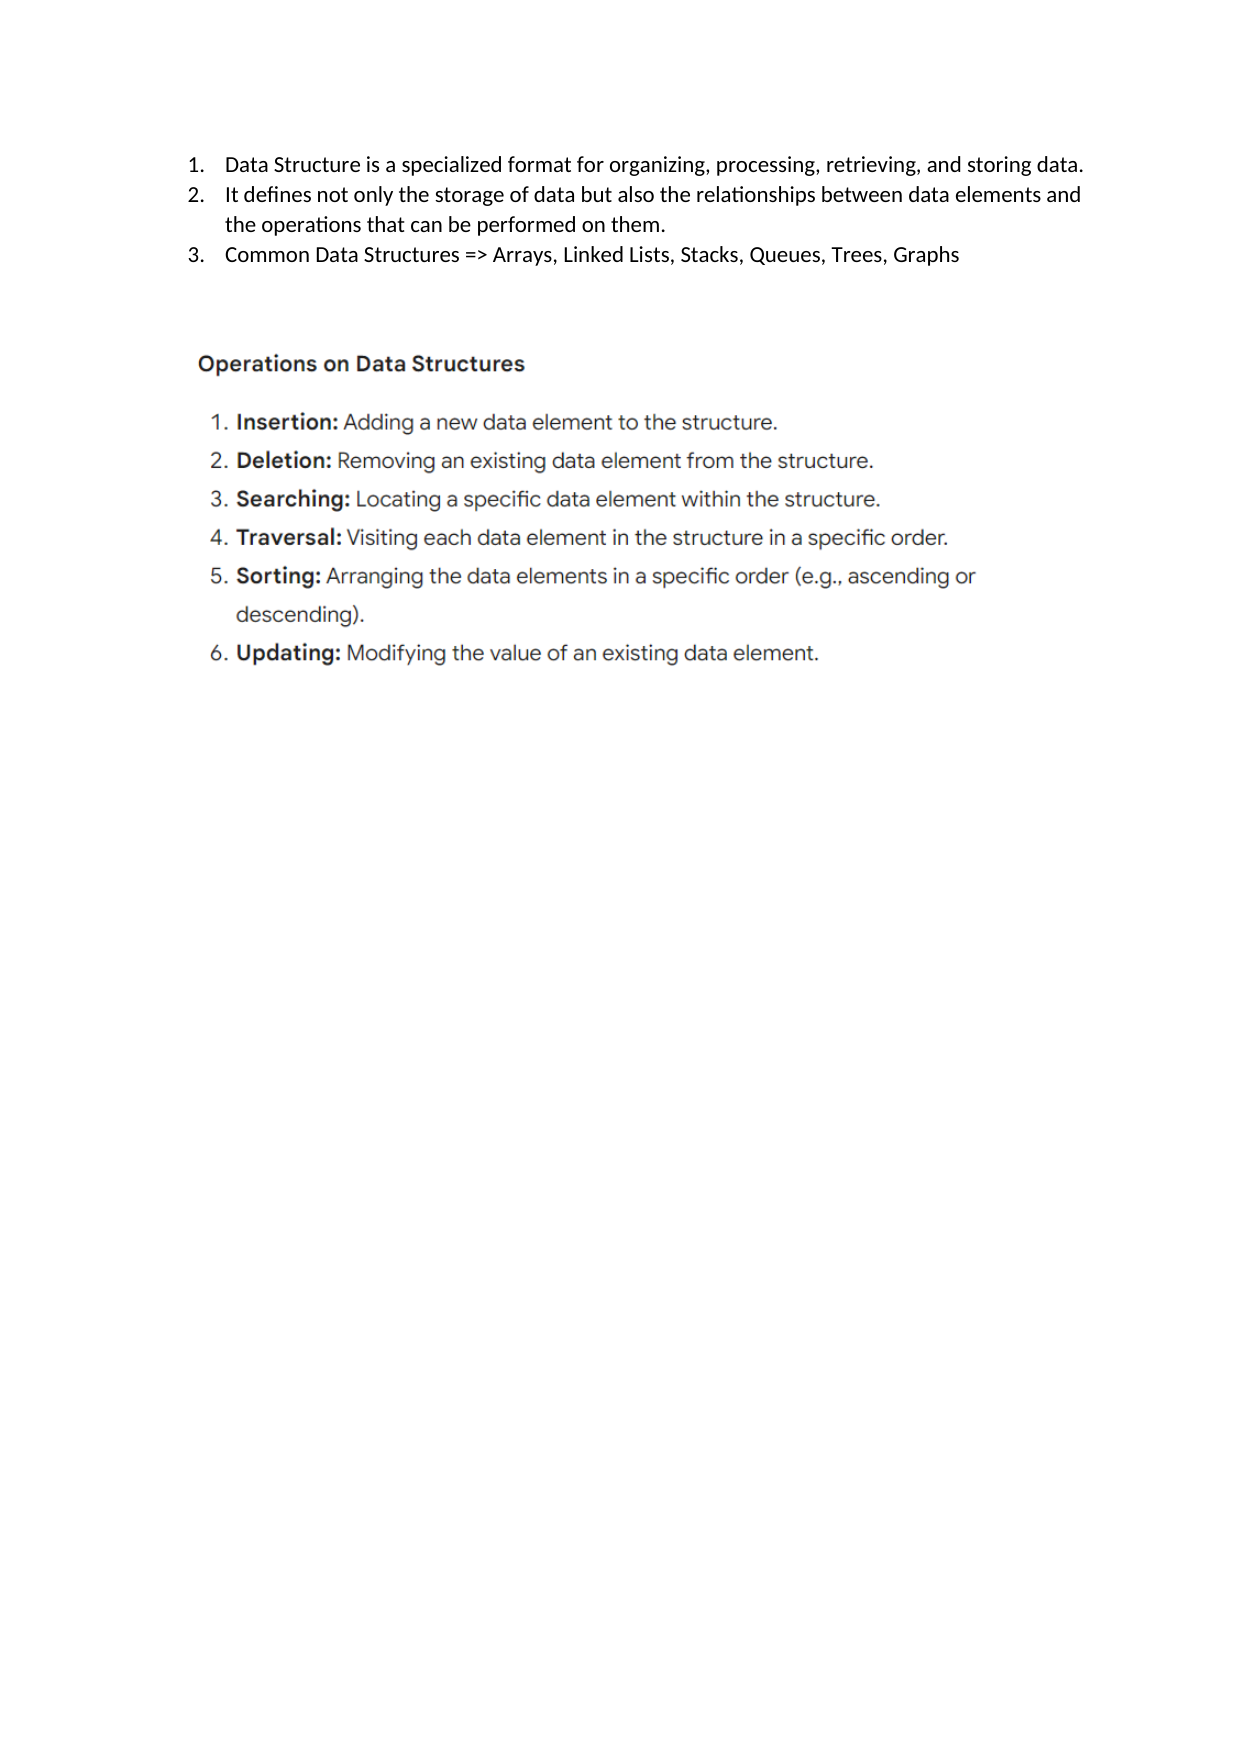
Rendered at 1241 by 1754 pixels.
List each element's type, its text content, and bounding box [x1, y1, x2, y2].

picture [187, 334, 992, 679]
list Common Data Structures => Arrays, Linked Lists, Stacks, Queues, Trees, Graphs [187, 241, 1090, 269]
list Data Structure is a specialized format for organizing, processing, retrieving, and storing data. [187, 150, 1090, 178]
list It defines not only the storage of data but also the relationships between data elements and the operations that can be performed on them. [187, 180, 1090, 238]
